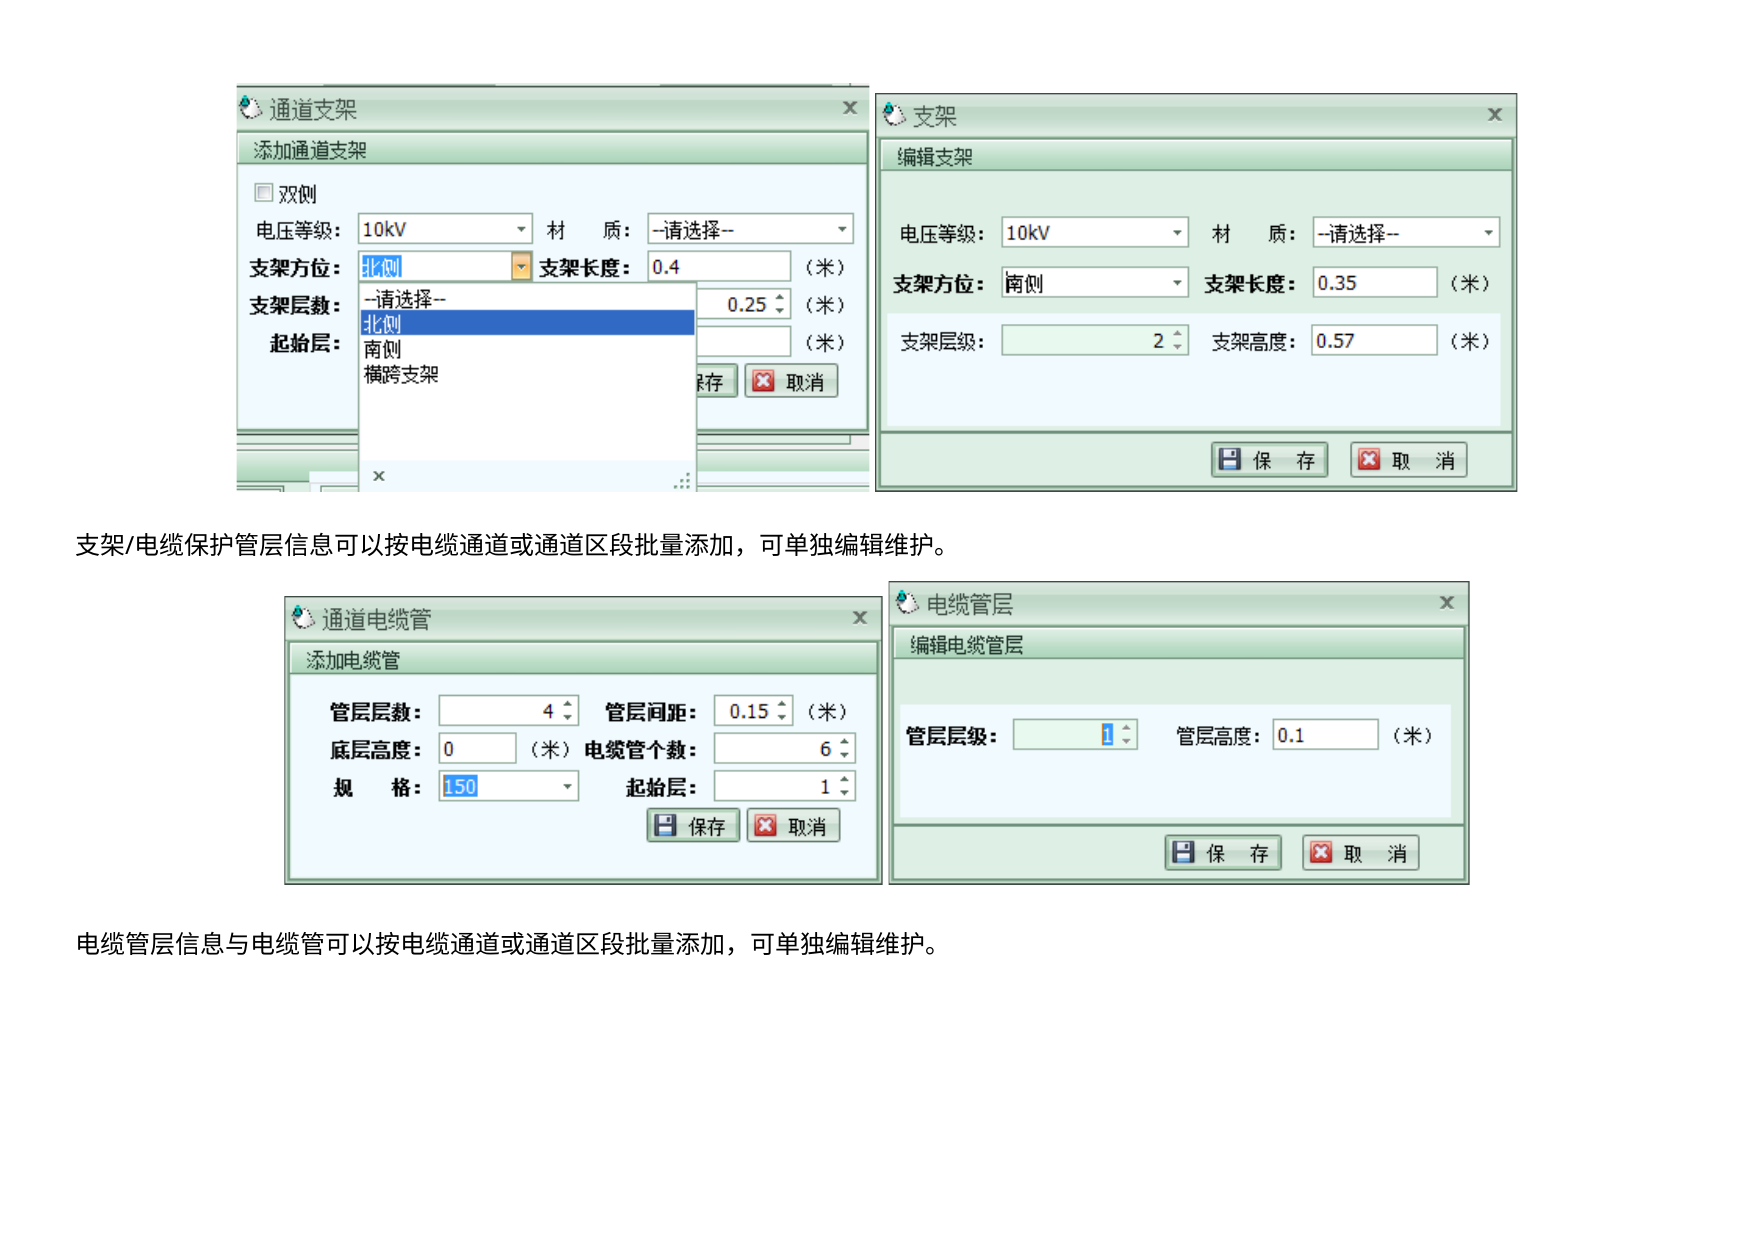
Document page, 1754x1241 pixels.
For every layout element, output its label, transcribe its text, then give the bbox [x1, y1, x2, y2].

picture [888, 581, 1470, 885]
text 电缆管层信息与电缆管可以按电缆通道或通道区段批量添加，可单独编辑维护。 [75, 911, 1679, 976]
text 支架/电缆保护管层信息可以按电缆通道或通道区段批量添加，可单独编辑维护。 [75, 511, 1679, 576]
picture [236, 83, 870, 492]
picture [284, 596, 883, 885]
picture [875, 93, 1518, 492]
